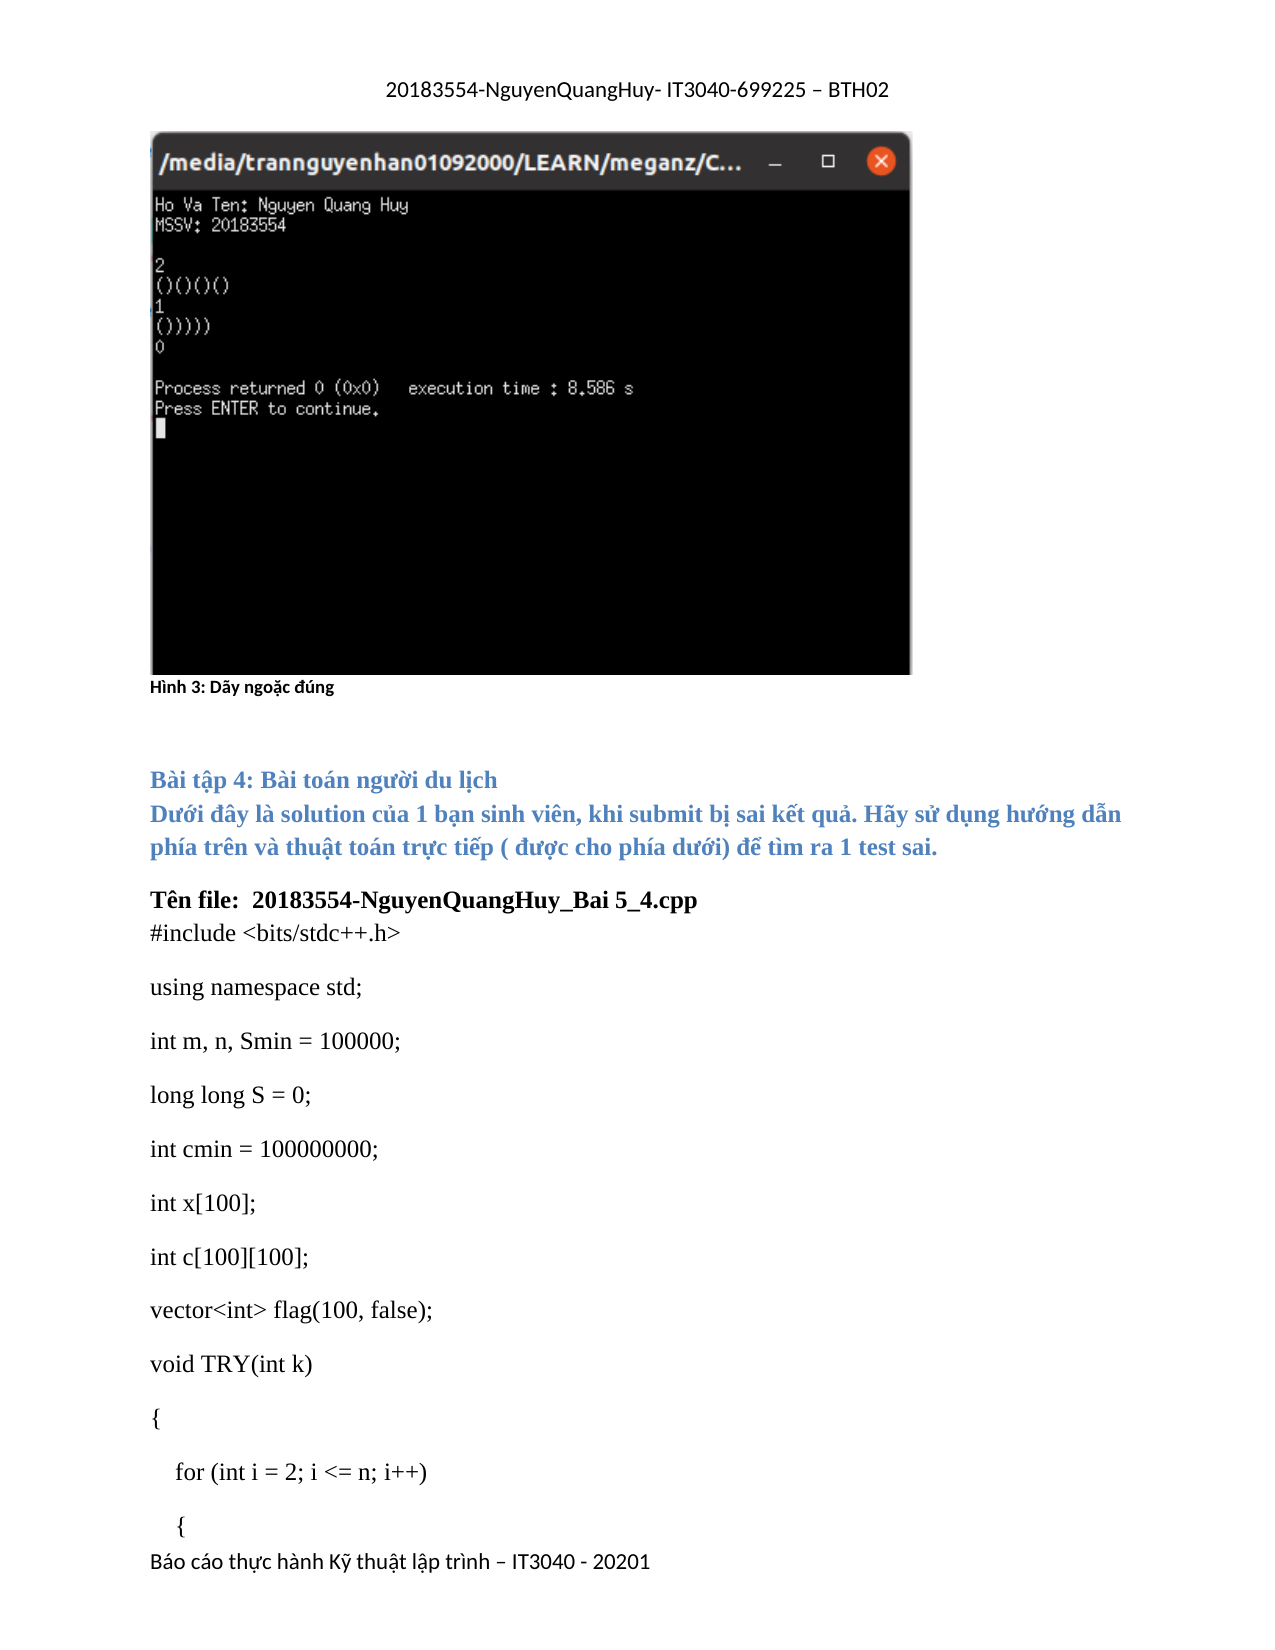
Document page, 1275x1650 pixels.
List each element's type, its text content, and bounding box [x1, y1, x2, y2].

text using namespace std; [150, 972, 1125, 1001]
text int x[100]; [150, 1188, 1125, 1217]
picture [150, 131, 913, 675]
text for (int i = 2; i <= n; i++) [150, 1457, 1125, 1486]
text Tên file: 20183554-NguyenQuangHuy_Bai 5_4.cpp [150, 886, 1125, 914]
text int m, n, Smin = 100000; [150, 1026, 1125, 1055]
text int c[100][100]; [150, 1242, 1125, 1270]
text void TRY(int k) [150, 1349, 1125, 1378]
text long long S = 0; [150, 1080, 1125, 1109]
subtitle Bài tập 4: Bài toán người du lịch Dưới đây là solution của 1 bạn sinh viên, khi submit bị sai kết quả. Hãy sử dụng hướng dẫn phía trên và thuật toán trực tiếp ( được cho phía dưới) để tìm ra 1 test sai. [150, 766, 1125, 860]
text #include <bits/stdc++.h> [150, 918, 1125, 947]
text { [150, 1511, 1125, 1540]
text { [150, 1403, 1125, 1432]
text int cmin = 100000000; [150, 1134, 1125, 1163]
text vector<int> flag(100, false); [150, 1296, 1125, 1324]
